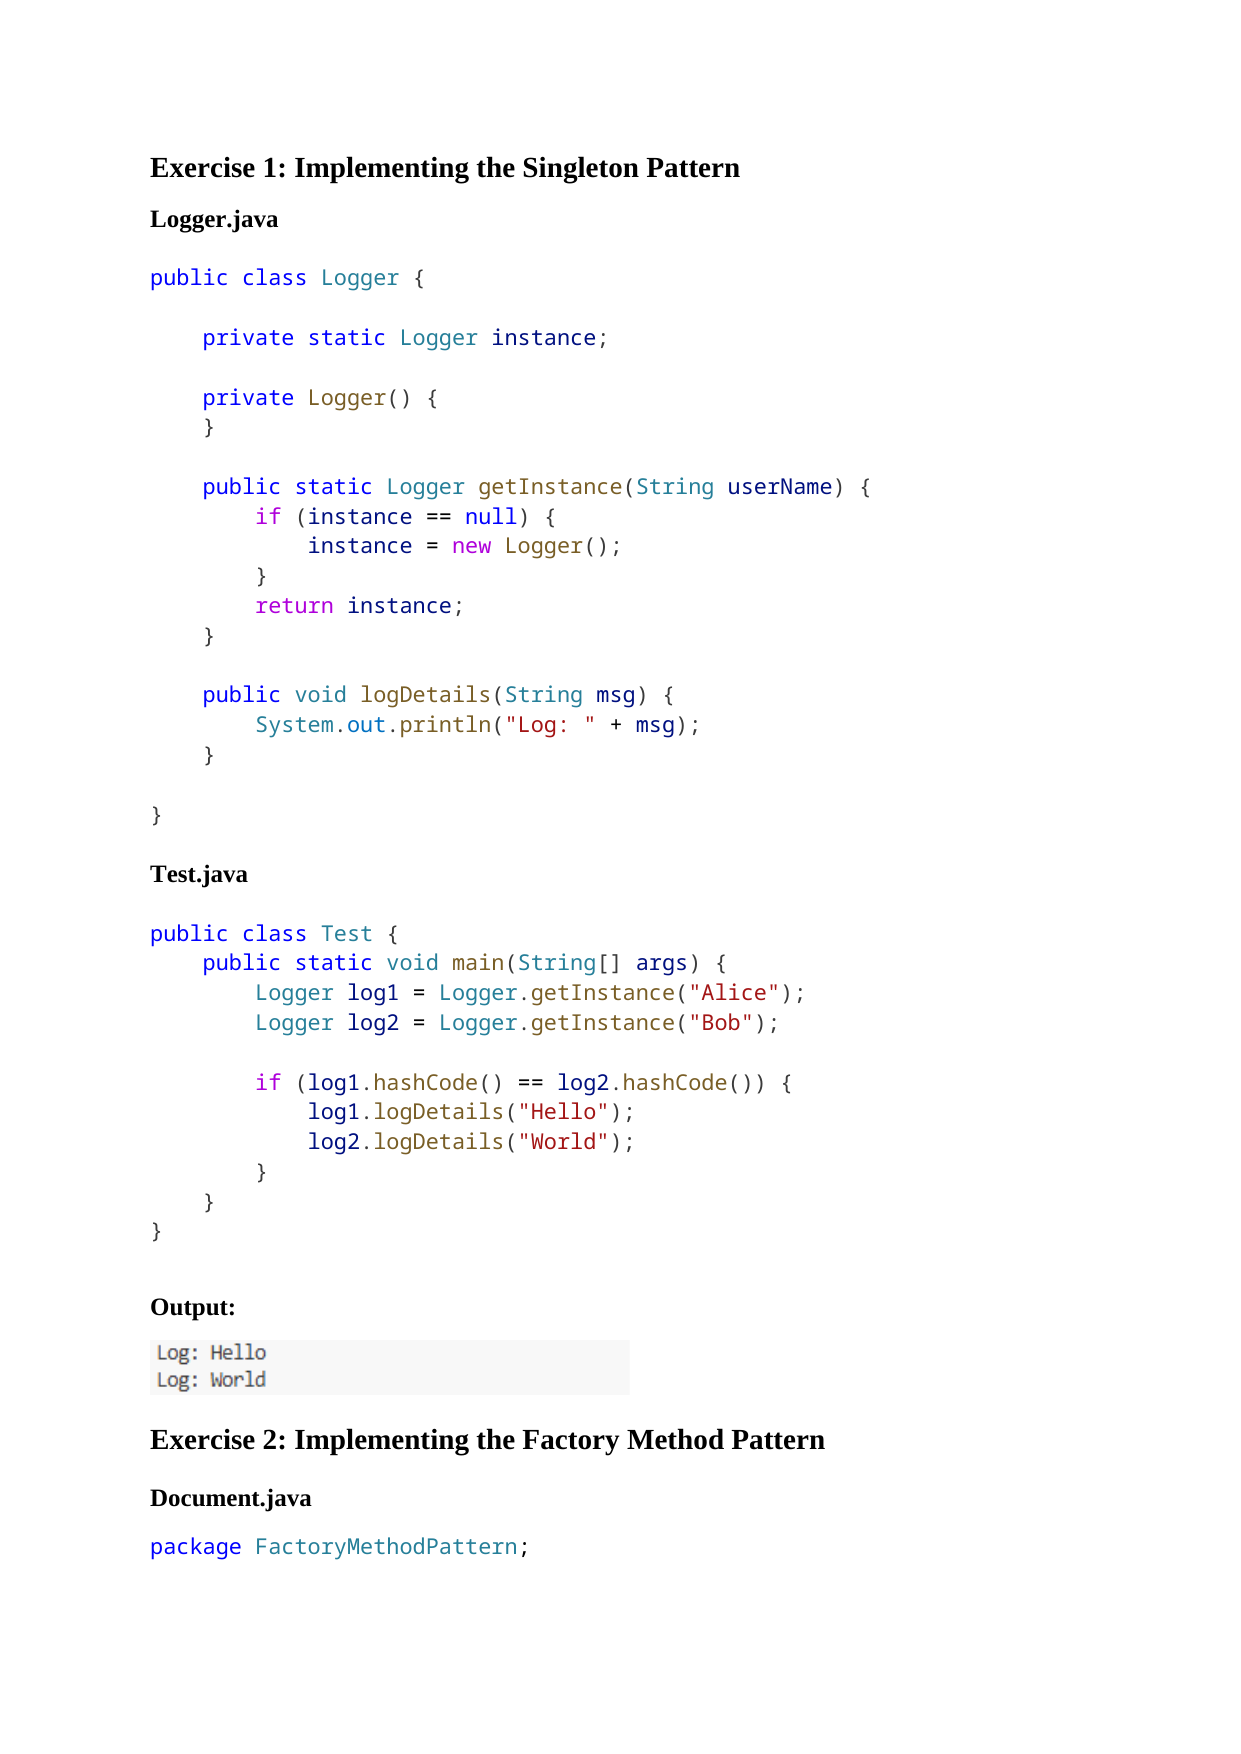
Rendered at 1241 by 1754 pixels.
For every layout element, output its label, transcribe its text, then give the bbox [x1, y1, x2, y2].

text public static Logger getInstance(String userName) { [150, 471, 1090, 501]
text Test.java [150, 858, 1090, 888]
text Output: [150, 1292, 1090, 1321]
text return instance; [150, 590, 1090, 620]
text Logger log1 = Logger.getInstance("Alice"); [150, 977, 1090, 1007]
text Logger.java [150, 203, 1090, 232]
text } [150, 411, 1090, 441]
text public class Test { [150, 918, 1090, 947]
text instance = new Logger(); [150, 530, 1090, 560]
text } [150, 739, 1090, 769]
text Logger log2 = Logger.getInstance("Bob"); [150, 1007, 1090, 1037]
text public class Logger { [150, 262, 1090, 292]
text log1.logDetails("Hello"); [150, 1096, 1090, 1126]
text package FactoryMethodPattern; [150, 1531, 1090, 1560]
text System.out.println("Log: " + msg); [150, 709, 1090, 739]
text private Logger() { [150, 381, 1090, 411]
text public void logDetails(String msg) { [150, 679, 1090, 709]
text log2.logDetails("World"); [150, 1126, 1090, 1156]
text if (instance == null) { [150, 501, 1090, 530]
text } [150, 560, 1090, 590]
text Exercise 1: Implementing the Singleton Pattern [150, 150, 1090, 183]
text } [150, 1186, 1090, 1216]
text } [150, 1216, 1090, 1245]
text } [150, 620, 1090, 649]
text Exercise 2: Implementing the Factory Method Pattern [150, 1422, 1090, 1455]
text if (log1.hashCode() == log2.hashCode()) { [150, 1067, 1090, 1096]
text public static void main(String[] args) { [150, 947, 1090, 977]
text } [150, 1156, 1090, 1186]
picture [150, 1340, 630, 1395]
text Document.java [150, 1483, 1090, 1512]
text } [150, 798, 1090, 828]
text private static Logger instance; [150, 322, 1090, 352]
